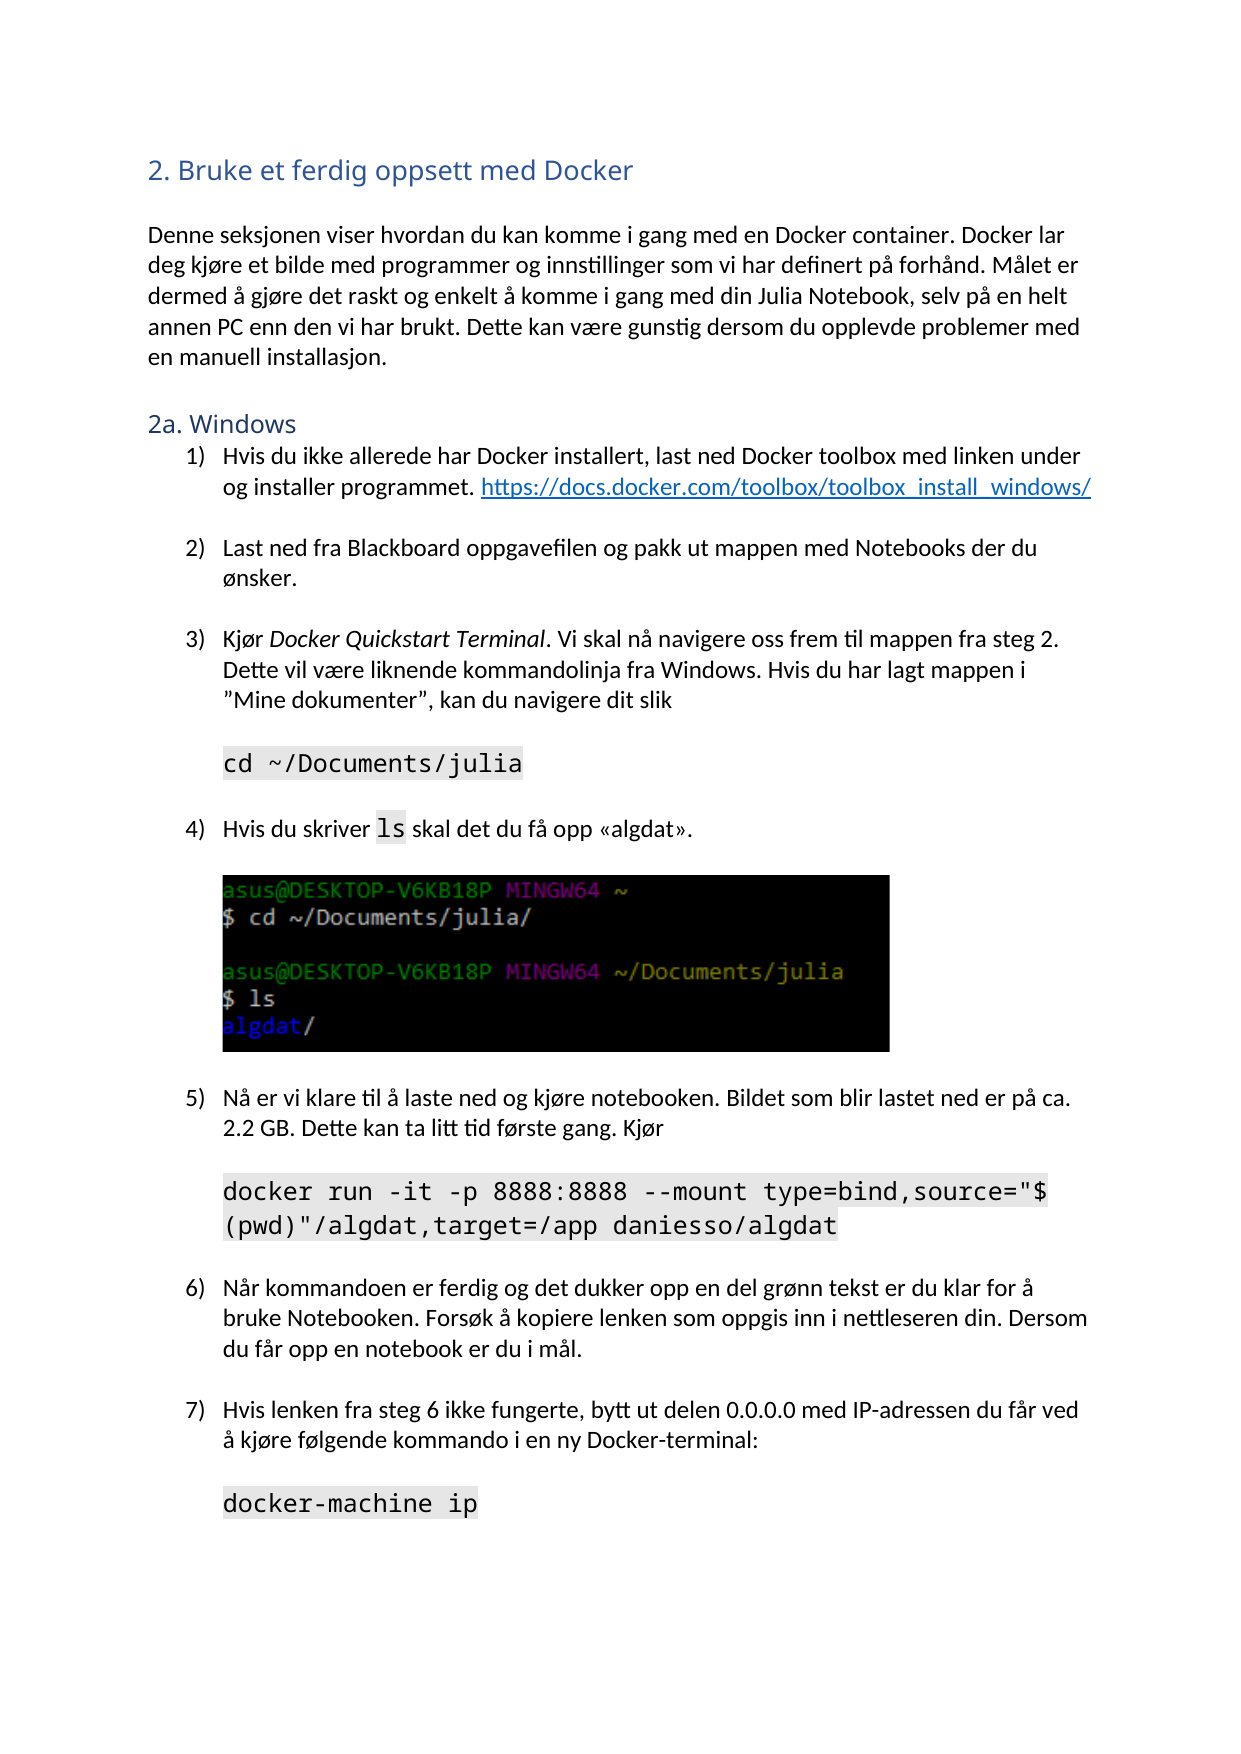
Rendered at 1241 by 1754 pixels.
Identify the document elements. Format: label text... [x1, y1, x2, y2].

list Kjør Docker Quickstart Terminal. Vi skal nå navigere oss frem til mappen fra steg 2. Dette vil være liknende kommandolinja fra Windows. Hvis du har lagt mappen i ”Mine dokumenter”, kan du navigere dit slik cd ~/Documents/julia [185, 624, 1093, 810]
subtitle 2. Bruke et ferdig oppsett med Docker [148, 152, 1093, 189]
list Hvis du skriver ls skal det du få opp «algdat». [185, 810, 1093, 875]
list Hvis du ikke allerede har Docker installert, last ned Docker toolbox med linken under og installer programmet. https://docs.docker.com/toolbox/toolbox_install_windows/ [185, 441, 1093, 532]
list Hvis lenken fra steg 6 ikke fungerte, bytt ut delen 0.0.0.0 med IP-adressen du får ved å kjøre følgende kommando i en ny Docker-terminal: docker-machine ip [185, 1394, 1093, 1550]
picture [222, 875, 890, 1052]
list Nå er vi klare til å laste ned og kjøre notebooken. Bildet som blir lastet ned er på ca. 2.2 GB. Dette kan ta litt tid første gang. Kjør docker run -it -p 8888:8888 --mount type=bind,source="$(pwd)"/algdat,target=/app daniesso/algdat [185, 1082, 1093, 1272]
text Denne seksjonen viser hvordan du kan komme i gang med en Docker container. Docker lar deg kjøre et bilde med programmer og innstillinger som vi har definert på forhånd. Målet er dermed å gjøre det raskt og enkelt å komme i gang med din Julia Notebook, selv på en helt annen PC enn den vi har brukt. Dette kan være gunstig dersom du opplevde problemer med en manuell installasjon. [148, 219, 1093, 372]
subtitle 2a. Windows [148, 406, 1093, 441]
list Last ned fra Blackboard oppgavefilen og pakk ut mappen med Notebooks der du ønsker. [185, 532, 1093, 624]
list Når kommandoen er ferdig og det dukker opp en del grønn tekst er du klar for å bruke Notebooken. Forsøk å kopiere lenken som oppgis inn i nettleseren din. Dersom du får opp en notebook er du i mål. [185, 1272, 1093, 1394]
